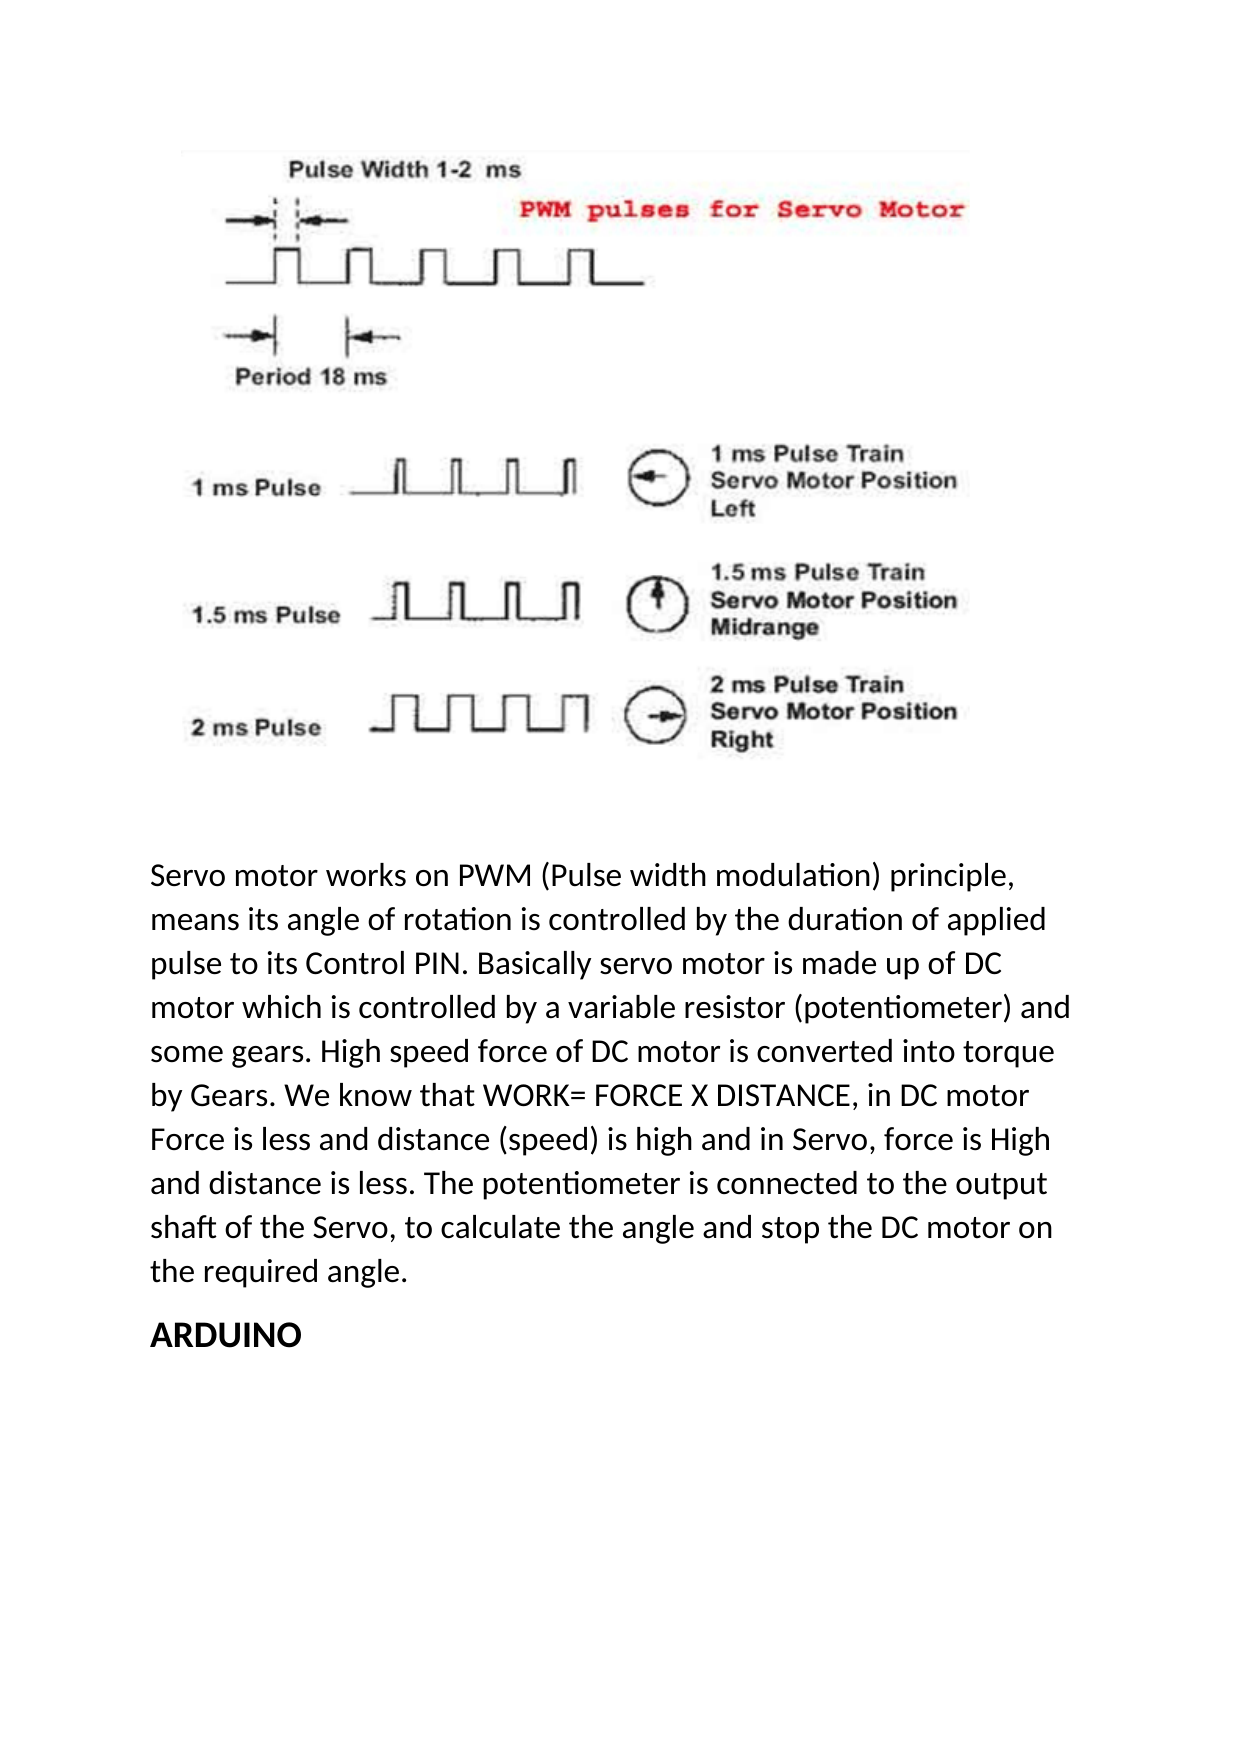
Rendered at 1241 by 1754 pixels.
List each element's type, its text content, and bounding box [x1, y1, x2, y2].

text ARDUINO [150, 1311, 1090, 1356]
picture [181, 150, 970, 770]
text Servo motor works on PWM (Pulse width modulation) principle, means its angle of rotation is controlled by the duration of applied pulse to its Control PIN. Basically servo motor is made up of DC motor which is controlled by a variable resistor (potentiometer) and some gears. High speed force of DC motor is converted into torque by Gears. We know that WORK= FORCE X DISTANCE, in DC motor Force is less and distance (speed) is high and in Servo, force is High and distance is less. The potentiometer is connected to the output shaft of the Servo, to calculate the angle and stop the DC motor on the required angle. [150, 854, 1090, 1291]
